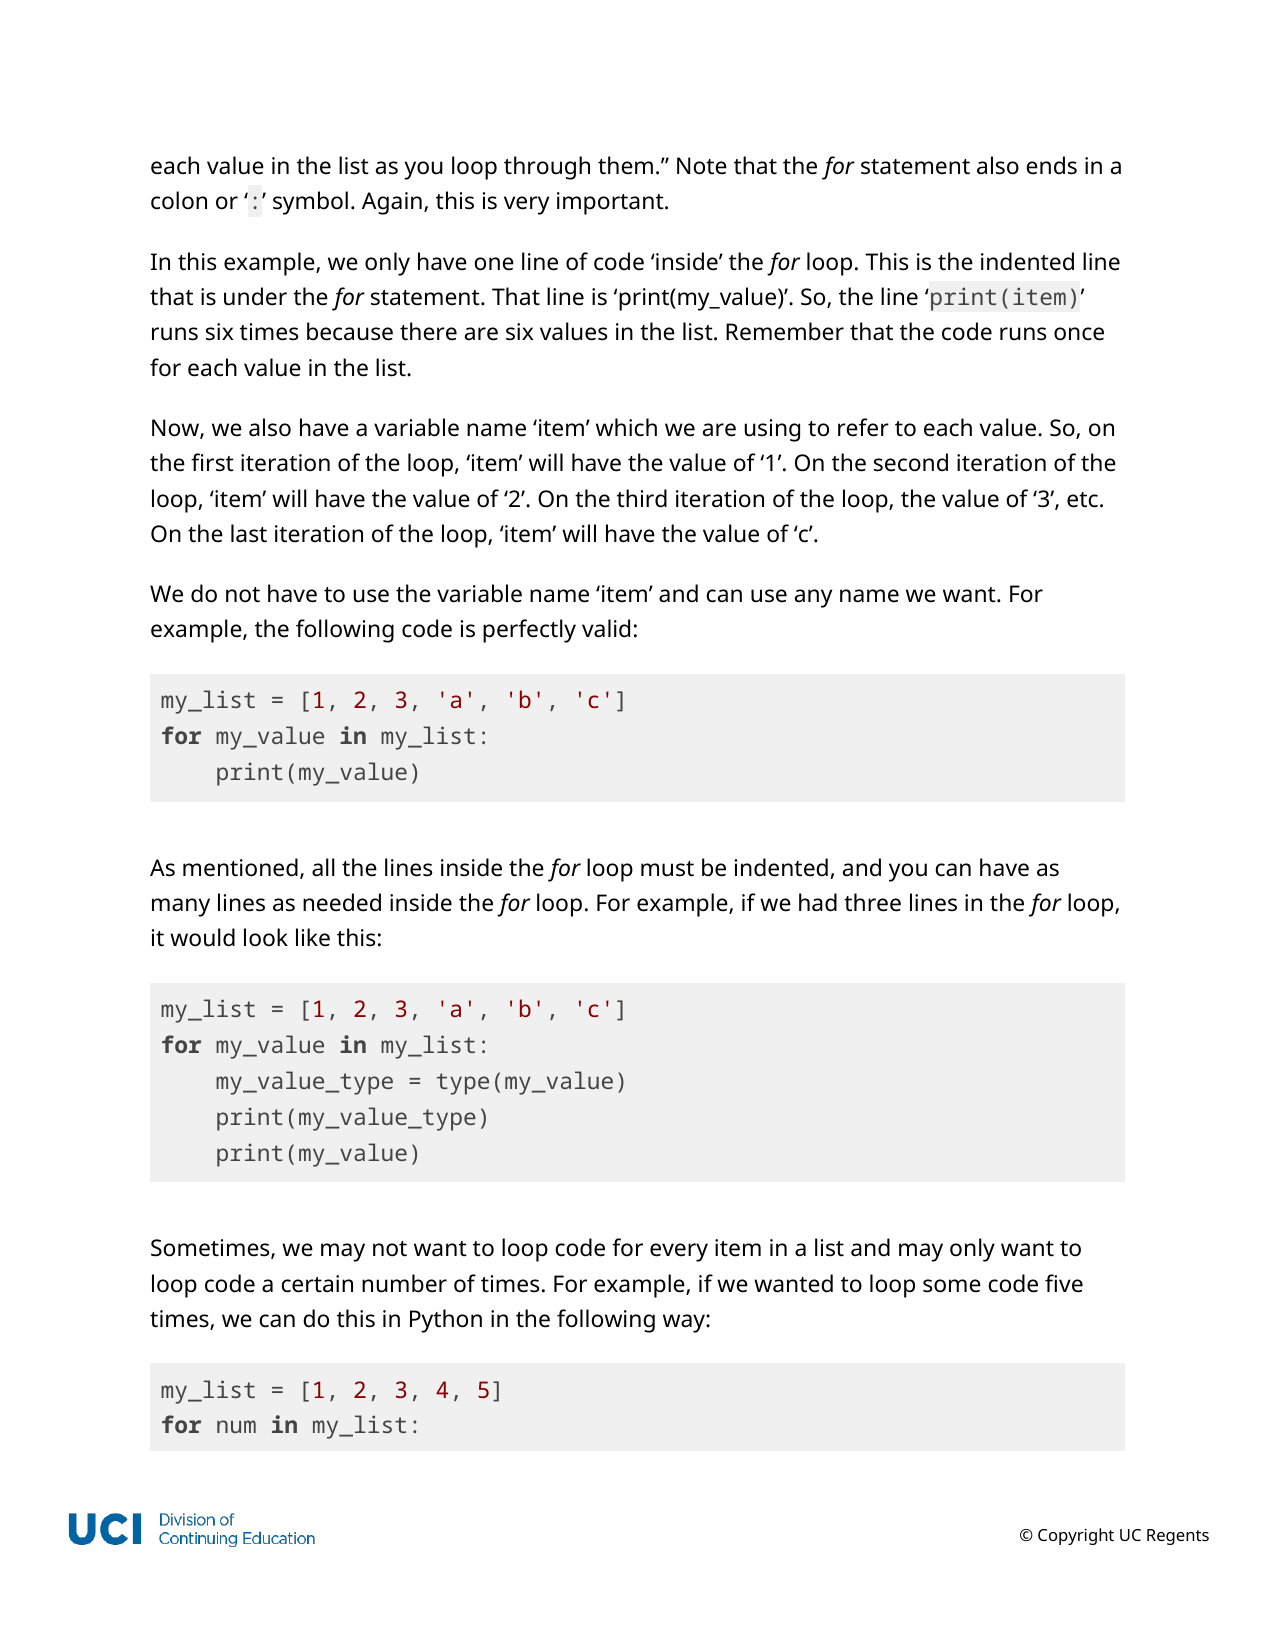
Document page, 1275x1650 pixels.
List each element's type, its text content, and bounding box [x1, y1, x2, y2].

table_header my_list = [1, 2, 3, 4, 5] for num in my_list: print(num) [150, 1363, 1125, 1451]
text Now, we also have a variable name ‘item’ which we are using to refer to each value. So, on the first iteration of the loop, ‘item’ will have the value of ‘1’. On the second iteration of the loop, ‘item’ will have the value of ‘2’. On the third iteration of the loop, the value of ‘3’, etc. On the last iteration of the loop, ‘item’ will have the value of ‘c’. [150, 412, 1125, 549]
text We do not have to use the variable name ‘item’ and can use any name we want. For example, the following code is perfectly valid: [150, 578, 1125, 645]
text As mentioned, all the lines inside the for loop must be indented, and you can have as many lines as needed inside the for loop. For example, if we had three lines in the for loop, it would look like this: [150, 852, 1125, 953]
table_header my_list = [1, 2, 3, 'a', 'b', 'c'] for my_value in my_list: my_value_type = type(my_value) print(my_value_type) print(my_value) [150, 983, 1125, 1182]
table_header my_list = [1, 2, 3, 'a', 'b', 'c'] for my_value in my_list: print(my_value) [150, 674, 1125, 802]
text Sometimes, we may not want to loop code for every item in a list and may only want to loop code a certain number of times. For example, if we wanted to loop some code five times, we can do this in Python in the following way: [150, 1232, 1125, 1334]
picture [68, 1512, 317, 1547]
text In this example, we only have one line of code ‘inside’ the for loop. This is the indented line that is under the for statement. That line is ‘print(my_value)’. So, the line ‘print(item)’ runs six times because there are six values in the list. Remember that the code runs once for each value in the list. [150, 246, 1125, 383]
